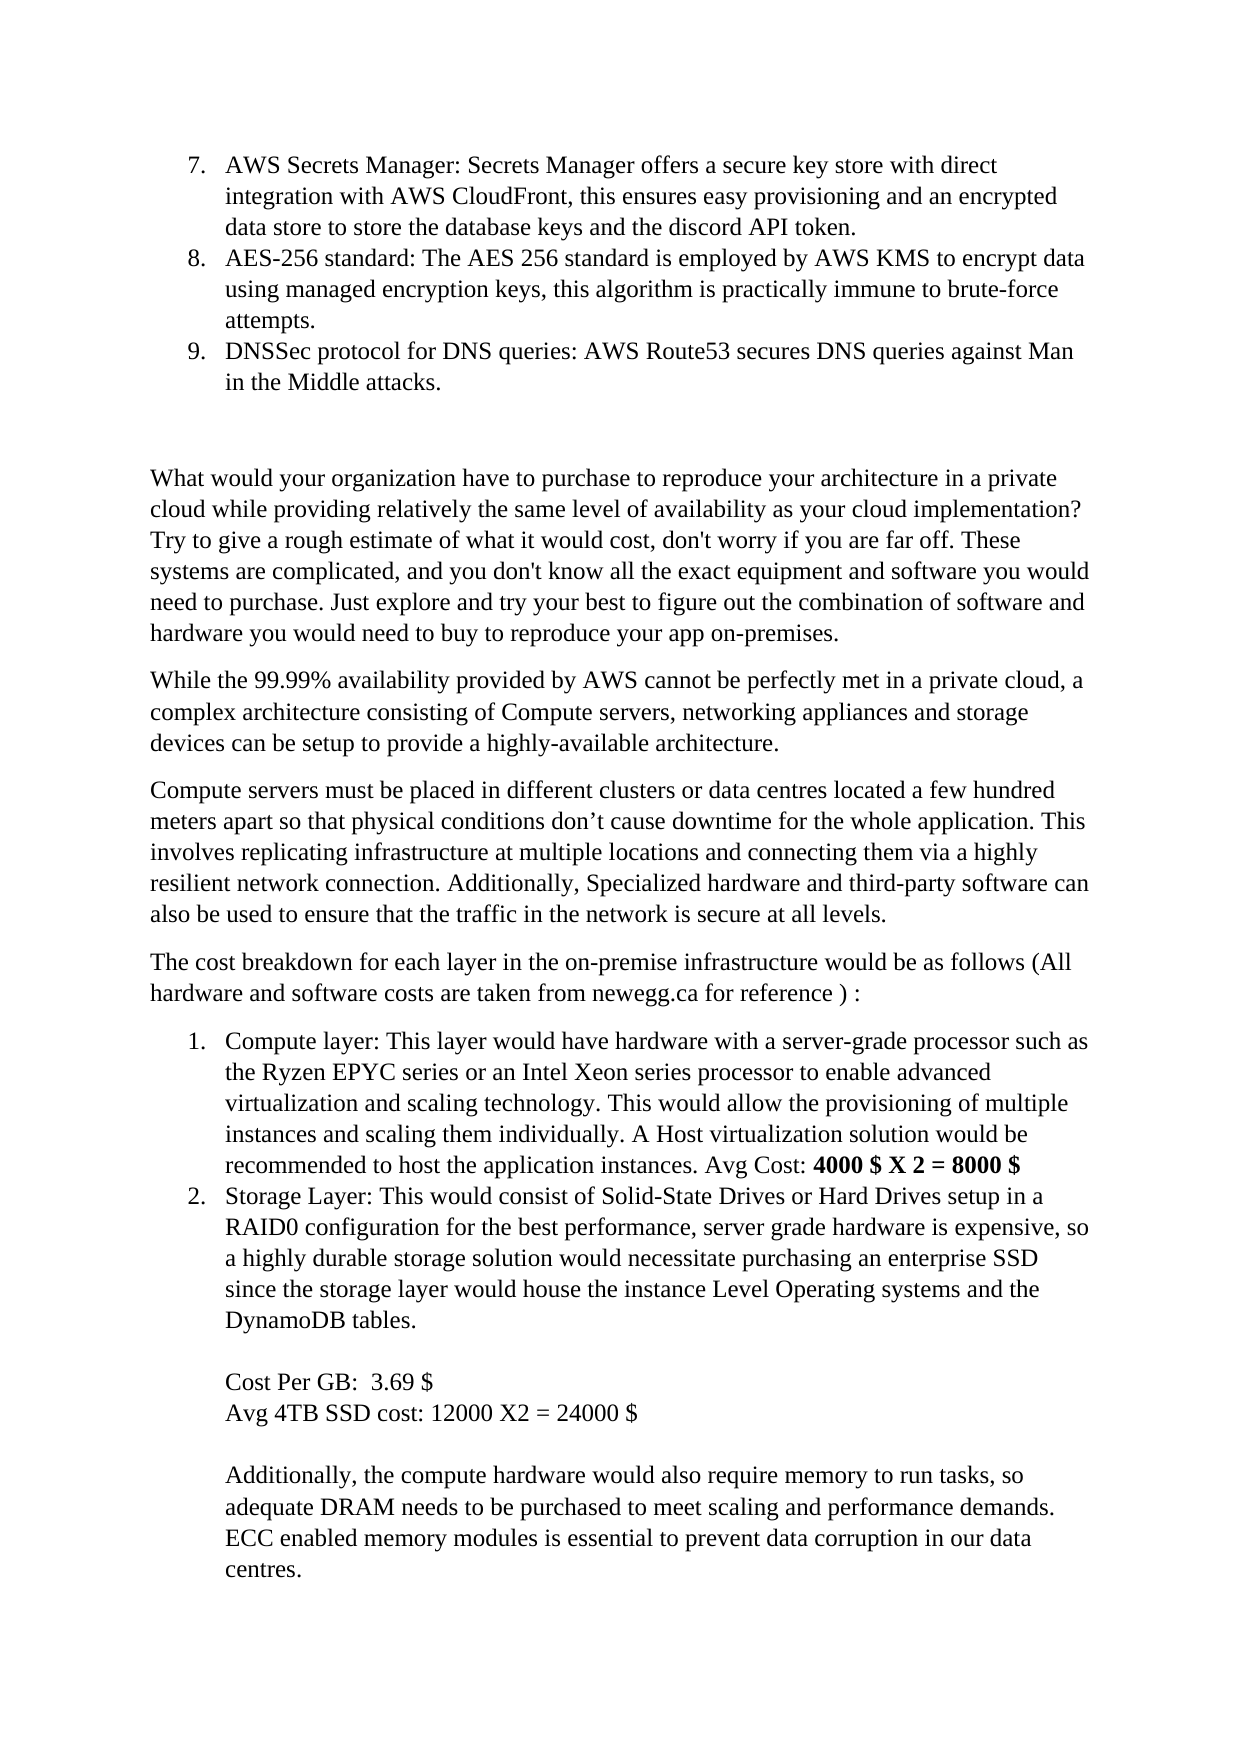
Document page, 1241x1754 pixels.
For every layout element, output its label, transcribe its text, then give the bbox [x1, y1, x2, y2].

list DNSSec protocol for DNS queries: AWS Route53 secures DNS queries against Man in the Middle attacks. [187, 336, 1090, 396]
list AWS Secrets Manager: Secrets Manager offers a secure key store with direct integration with AWS CloudFront, this ensures easy provisioning and an encrypted data store to store the database keys and the discord API token. [187, 150, 1090, 241]
list AES-256 standard: The AES 256 standard is employed by AWS KMS to encrypt data using managed encryption keys, this algorithm is practically immune to brute-force attempts. [187, 243, 1090, 334]
list Cost Per GB: 3.69 $ [225, 1367, 1090, 1396]
list Storage Layer: This would consist of Solid-State Drives or Hard Drives setup in a RAID0 configuration for the best performance, server grade hardware is expensive, so a highly durable storage solution would necessitate purchasing an enterprise SSD since the storage layer would house the instance Level Operating systems and the DynamoDB tables. [187, 1181, 1090, 1334]
text What would your organization have to purchase to reproduce your architecture in a private cloud while providing relatively the same level of availability as your cloud implementation? Try to give a rough estimate of what it would cost, don't worry if you are far off. These systems are complicated, and you don't know all the exact equipment and software you would need to purchase. Just explore and try your best to figure out the combination of software and hardware you would need to buy to reproduce your app on-premises. [150, 463, 1090, 647]
list Additionally, the compute hardware would also require memory to run tasks, so adequate DRAM needs to be purchased to meet scaling and performance demands. ECC enabled memory modules is essential to prevent data corruption in our data centres. [225, 1461, 1090, 1582]
list Avg 4TB SSD cost: 12000 X2 = 24000 $ [225, 1398, 1090, 1427]
text The cost breakdown for each layer in the on-premise infrastructure would be as follows (All hardware and software costs are taken from newegg.ca for reference ) : [150, 947, 1090, 1007]
text While the 99.99% availability provided by AWS cannot be perfectly met in a private cloud, a complex architecture consisting of Compute servers, networking appliances and storage devices can be setup to provide a highly-available architecture. [150, 666, 1090, 756]
text Compute servers must be placed in different clusters or data centres located a few hundred meters apart so that physical conditions don’t cause downtime for the whole application. This involves replicating infrastructure at multiple locations and connecting them via a highly resilient network connection. Additionally, Specialized hardware and third-party software can also be used to ensure that the traffic in the network is secure at all levels. [150, 775, 1090, 928]
list Compute layer: This layer would have hardware with a server-grade processor such as the Ryzen EPYC series or an Intel Xeon series processor to enable advanced virtualization and scaling technology. This would allow the provisioning of multiple instances and scaling them individually. A Host virtualization solution would be recommended to host the application instances. Avg Cost: 4000 $ X 2 = 8000 $ [187, 1026, 1090, 1179]
